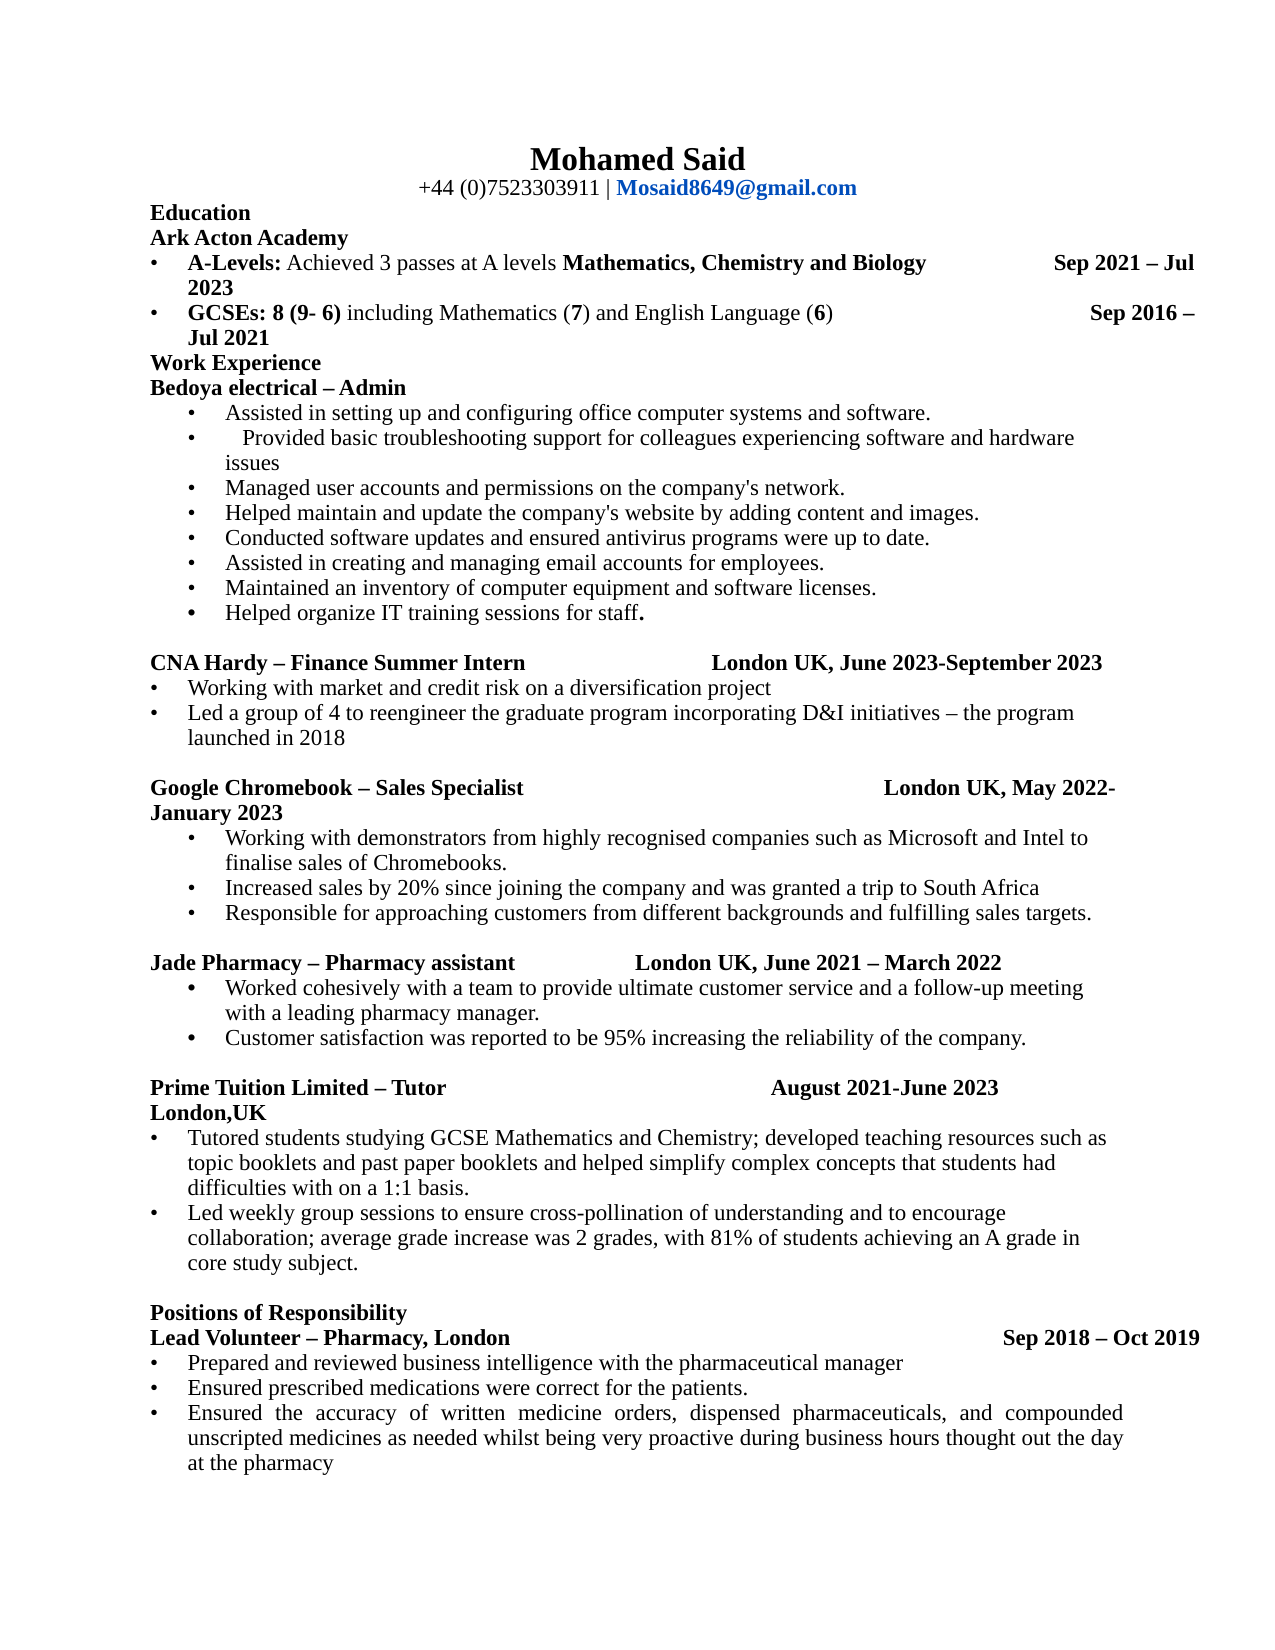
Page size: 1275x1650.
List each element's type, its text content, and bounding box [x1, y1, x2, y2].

list Prepared and reviewed business intelligence with the pharmaceutical manager [150, 1350, 1125, 1375]
list Ensured prescribed medications were correct for the patients. [150, 1375, 1125, 1400]
list Led a group of 4 to reengineer the graduate program incorporating D&I initiatives – the program launched in 2018 [150, 700, 1125, 750]
list Worked cohesively with a team to provide ultimate customer service and a follow-up meeting with a leading pharmacy manager. [187, 975, 1125, 1025]
list Provided basic troubleshooting support for colleagues experiencing software and hardware issues [187, 425, 1125, 475]
text Ark Acton Academy [150, 225, 1125, 250]
text Education [150, 200, 1125, 225]
list Managed user accounts and permissions on the company's network. [187, 475, 1125, 500]
list Led weekly group sessions to ensure cross-pollination of understanding and to encourage collaboration; average grade increase was 2 grades, with 81% of students achieving an A grade in core study subject. [150, 1200, 1125, 1275]
list Assisted in setting up and configuring office computer systems and software. [187, 400, 1125, 425]
list Conducted software updates and ensured antivirus programs were up to date. [187, 525, 1125, 550]
list Working with market and credit risk on a diversification project [150, 675, 1125, 700]
text Mohamed Said [150, 150, 1125, 175]
list Maintained an inventory of computer equipment and software licenses. [187, 575, 1125, 600]
text London,UK [150, 1100, 1125, 1125]
text Lead Volunteer – Pharmacy, London Sep 2018 – Oct 2019 [150, 1325, 1125, 1350]
list Ensured the accuracy of written medicine orders, dispensed pharmaceuticals, and compounded unscripted medicines as needed whilst being very proactive during business hours thought out the day at the pharmacy [150, 1400, 1125, 1475]
text +44 (0)7523303911 | Mosaid8649@gmail.com [150, 175, 1125, 200]
list Customer satisfaction was reported to be 95% increasing the reliability of the company. [187, 1025, 1125, 1050]
text Positions of Responsibility [150, 1300, 1125, 1325]
list Assisted in creating and managing email accounts for employees. [187, 550, 1125, 575]
list A-Levels: Achieved 3 passes at A levels Mathematics, Chemistry and Biology Sep 2021 – Jul 2023 [150, 250, 1125, 300]
list Tutored students studying GCSE Mathematics and Chemistry; developed teaching resources such as topic booklets and past paper booklets and helped simplify complex concepts that students had difficulties with on a 1:1 basis. [150, 1125, 1125, 1200]
text Google Chromebook – Sales Specialist London UK, May 2022- January 2023 [150, 775, 1125, 825]
list Helped organize IT training sessions for staff. [187, 600, 1125, 625]
text Bedoya electrical – Admin [150, 375, 1125, 400]
text Work Experience [150, 350, 1125, 375]
list Increased sales by 20% since joining the company and was granted a trip to South Africa [187, 875, 1125, 900]
text Prime Tuition Limited – Tutor August 2021-June 2023 [150, 1075, 1125, 1100]
text Jade Pharmacy – Pharmacy assistant London UK, June 2021 – March 2022 [150, 950, 1125, 975]
list Helped maintain and update the company's website by adding content and images. [187, 500, 1125, 525]
list GCSEs: 8 (9- 6) including Mathematics (7) and English Language (6) Sep 2016 – Jul 2021 [150, 300, 1125, 350]
list Responsible for approaching customers from different backgrounds and fulfilling sales targets. [187, 900, 1125, 925]
text CNA Hardy – Finance Summer Intern London UK, June 2023-September 2023 [150, 650, 1125, 675]
list Working with demonstrators from highly recognised companies such as Microsoft and Intel to finalise sales of Chromebooks. [187, 825, 1125, 875]
